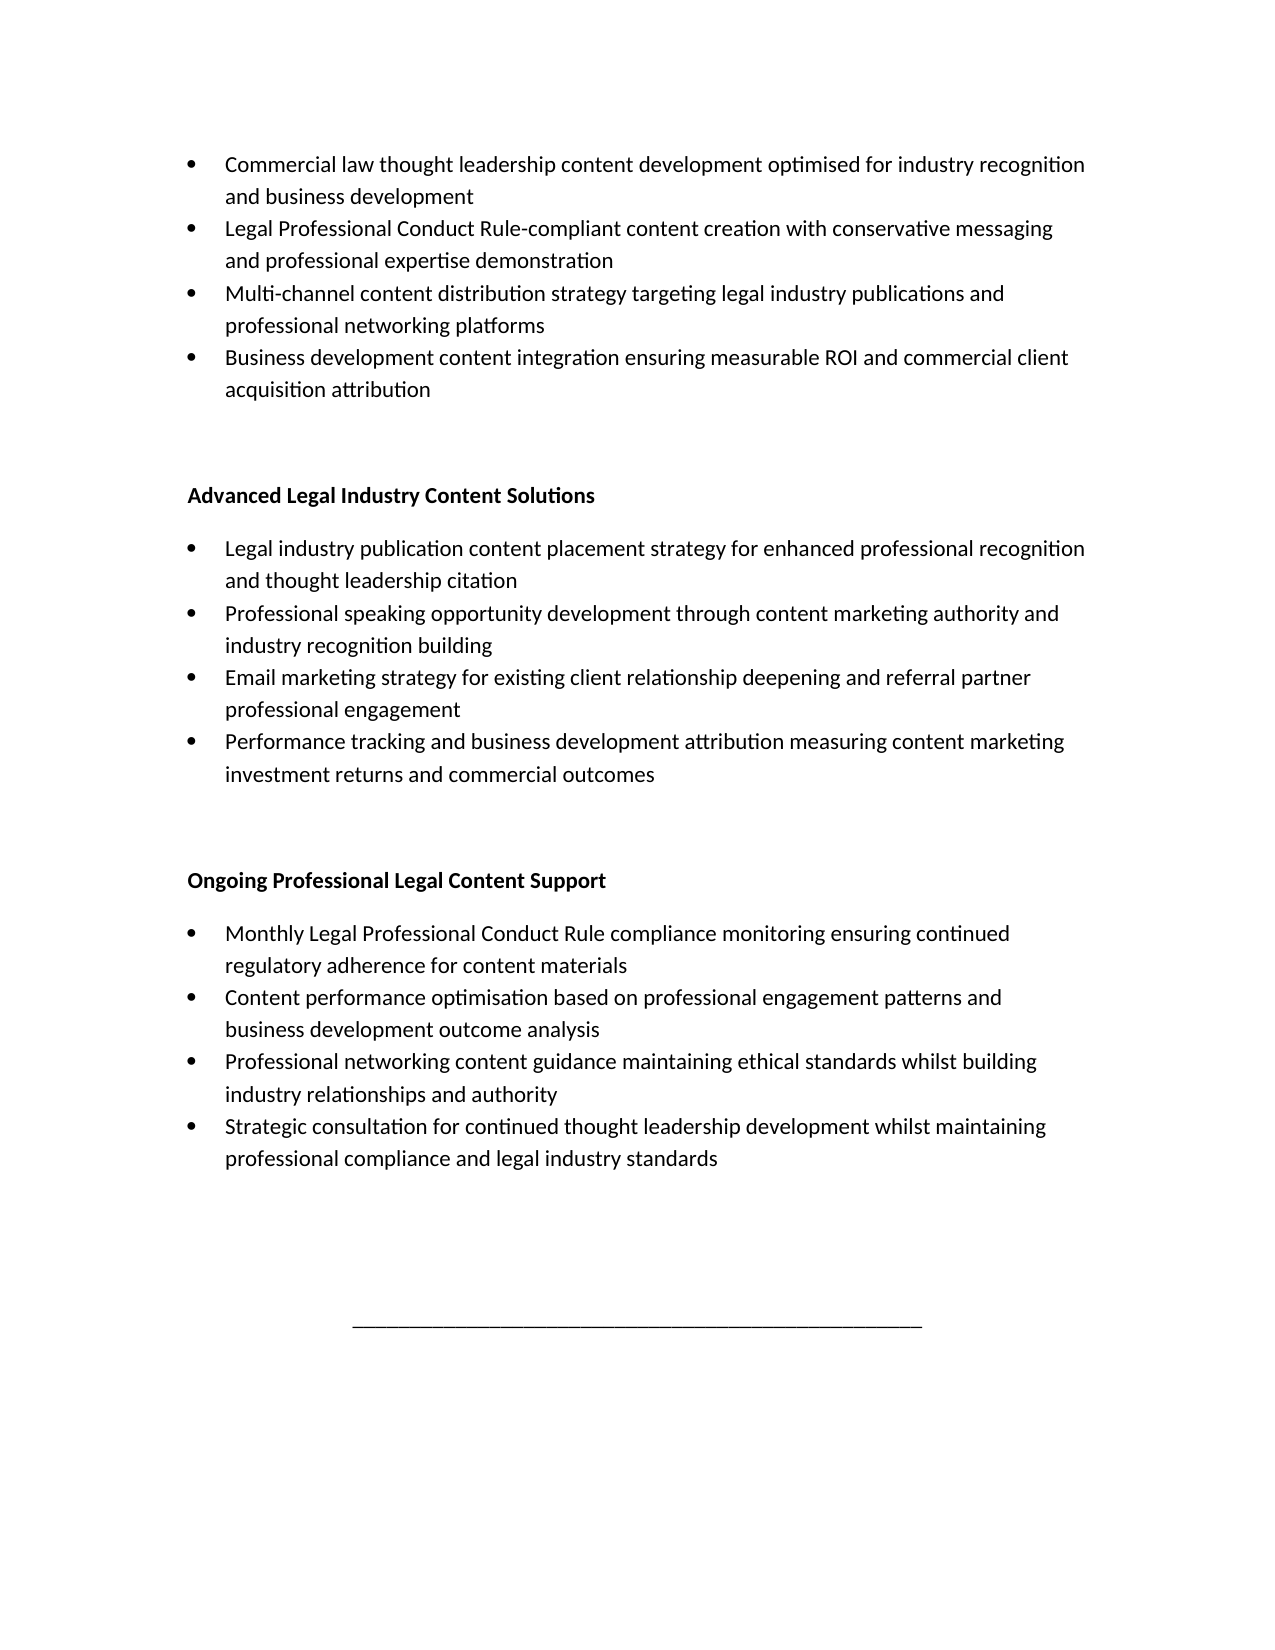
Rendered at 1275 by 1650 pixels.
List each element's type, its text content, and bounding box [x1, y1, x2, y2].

list Strategic consultation for continued thought leadership development whilst maintaining professional compliance and legal industry standards [187, 1112, 1087, 1172]
text Advanced Legal Industry Content Solutions [187, 481, 1087, 509]
list Multi-channel content distribution strategy targeting legal industry publications and professional networking platforms [187, 279, 1087, 339]
list Content performance optimisation based on professional engagement patterns and business development outcome analysis [187, 983, 1087, 1043]
list Legal industry publication content placement strategy for enhanced professional recognition and thought leadership citation [187, 534, 1087, 594]
list Professional speaking opportunity development through content marketing authority and industry recognition building [187, 599, 1087, 659]
list Legal Professional Conduct Rule-compliant content creation with conservative messaging and professional expertise demonstration [187, 214, 1087, 274]
text __________________________________________________ [187, 1303, 1087, 1331]
list Monthly Legal Professional Conduct Rule compliance monitoring ensuring continued regulatory adherence for content materials [187, 919, 1087, 979]
list Email marketing strategy for existing client relationship deepening and referral partner professional engagement [187, 663, 1087, 723]
text Ongoing Professional Legal Content Support [187, 866, 1087, 894]
list Professional networking content guidance maintaining ethical standards whilst building industry relationships and authority [187, 1047, 1087, 1108]
list Performance tracking and business development attribution measuring content marketing investment returns and commercial outcomes [187, 727, 1087, 788]
list Business development content integration ensuring measurable ROI and commercial client acquisition attribution [187, 343, 1087, 403]
list Commercial law thought leadership content development optimised for industry recognition and business development [187, 150, 1087, 210]
